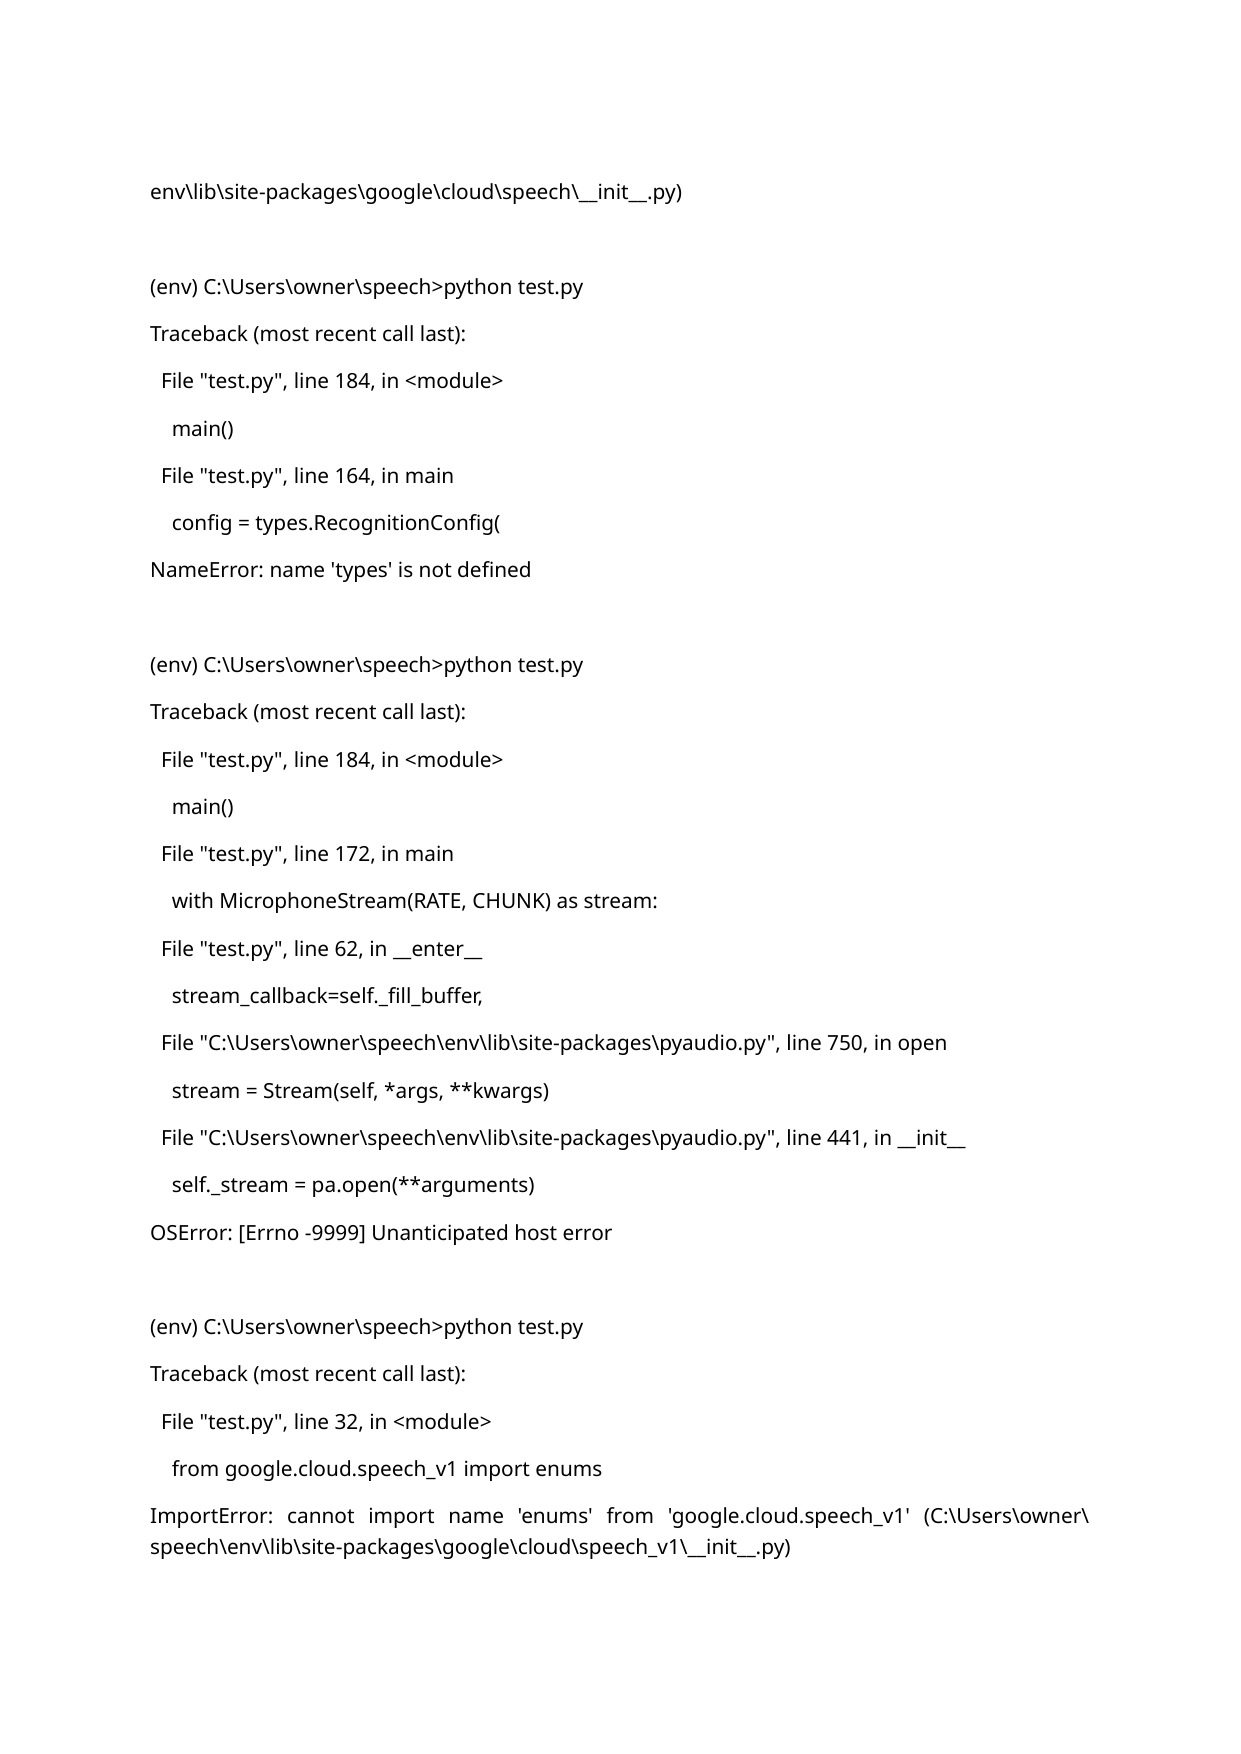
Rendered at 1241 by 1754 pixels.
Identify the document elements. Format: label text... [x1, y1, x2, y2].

text File "C:\Users\owner\speech\env\lib\site-packages\pyaudio.py", line 441, in __init__ [150, 1123, 1090, 1151]
text main() [150, 414, 1090, 442]
text OSError: [Errno -9999] Unanticipated host error [150, 1218, 1090, 1246]
text (env) C:\Users\owner\speech>python test.py [150, 272, 1090, 300]
text File "test.py", line 172, in main [150, 839, 1090, 868]
text File "test.py", line 32, in <module> [150, 1407, 1090, 1435]
text File "test.py", line 184, in <module> [150, 366, 1090, 395]
text ImportError: cannot import name 'enums' from 'google.cloud.speech_v1' (C:\Users\owner\speech\env\lib\site-packages\google\cloud\speech_v1\__init__.py) [150, 1501, 1090, 1560]
text (env) C:\Users\owner\speech>python test.py [150, 1312, 1090, 1341]
text File "test.py", line 62, in __enter__ [150, 934, 1090, 962]
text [150, 177, 1090, 206]
text config = types.RecognitionConfig( [150, 508, 1090, 537]
text File "test.py", line 164, in main [150, 461, 1090, 489]
text main() [150, 792, 1090, 820]
text from google.cloud.speech_v1 import enums [150, 1454, 1090, 1482]
text Traceback (most recent call last): [150, 697, 1090, 726]
text Traceback (most recent call last): [150, 1359, 1090, 1388]
text File "test.py", line 184, in <module> [150, 745, 1090, 773]
text File "C:\Users\owner\speech\env\lib\site-packages\pyaudio.py", line 750, in open [150, 1028, 1090, 1057]
text stream = Stream(self, *args, **kwargs) [150, 1076, 1090, 1104]
text Traceback (most recent call last): [150, 319, 1090, 347]
text stream_callback=self._fill_buffer, [150, 981, 1090, 1009]
text with MicrophoneStream(RATE, CHUNK) as stream: [150, 887, 1090, 915]
text self._stream = pa.open(**arguments) [150, 1170, 1090, 1199]
text NameError: name 'types' is not defined [150, 556, 1090, 584]
text (env) C:\Users\owner\speech>python test.py [150, 650, 1090, 678]
